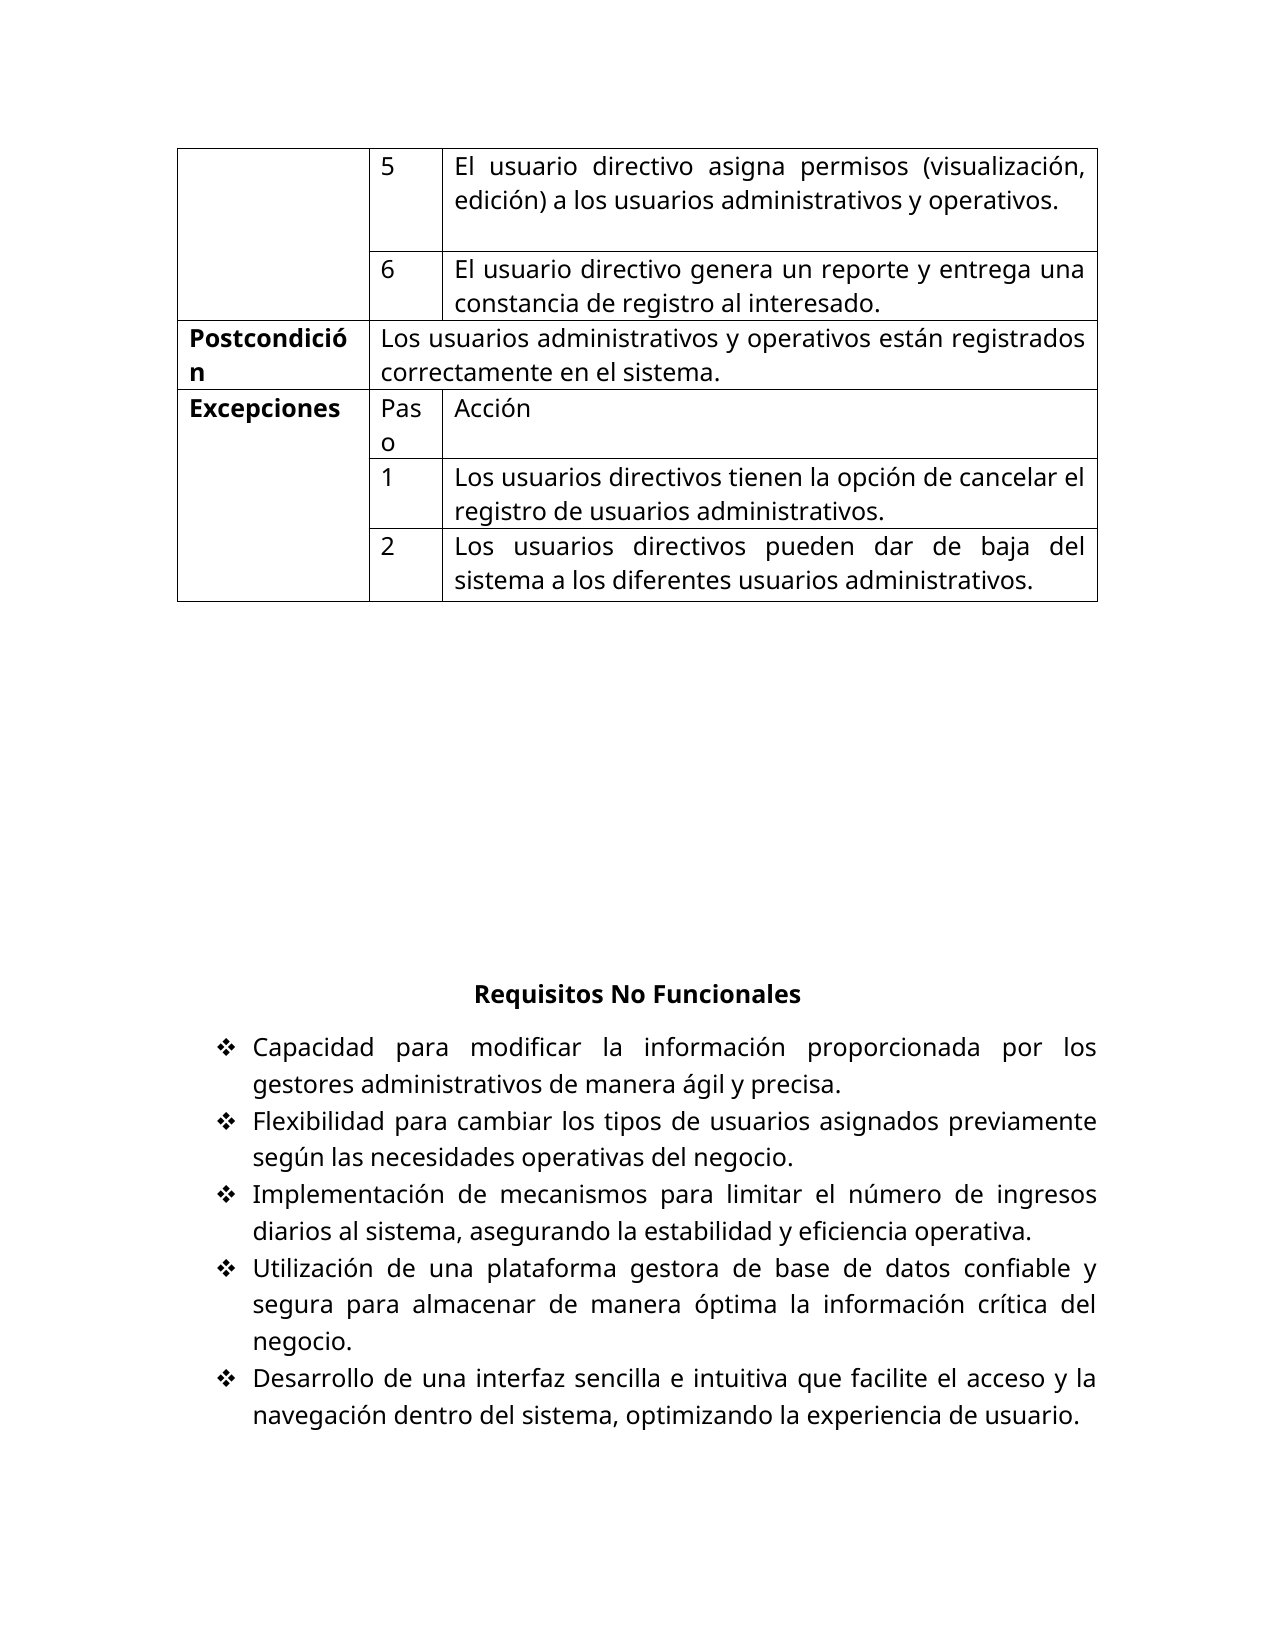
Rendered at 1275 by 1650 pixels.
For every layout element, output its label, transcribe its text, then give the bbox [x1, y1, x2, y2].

table_cell El usuario directivo asigna permisos (visualización, edición) a los usuarios administrativos y operativos. [443, 149, 1097, 251]
table_cell 2 [370, 529, 442, 601]
table_cell Los usuarios directivos tienen la opción de cancelar el registro de usuarios administrativos. [443, 459, 1097, 527]
text Requisitos No Funcionales [177, 976, 1098, 1010]
table_cell Paso [370, 390, 442, 458]
list Capacidad para modificar la información proporcionada por los gestores administrativos de manera ágil y precisa. [215, 1030, 1098, 1101]
table_cell 1 [370, 459, 442, 527]
list Implementación de mecanismos para limitar el número de ingresos diarios al sistema, asegurando la estabilidad y eficiencia operativa. [215, 1177, 1098, 1248]
table_cell Los usuarios administrativos y operativos están registrados correctamente en el sistema. [370, 321, 1097, 389]
table_cell Los usuarios directivos pueden dar de baja del sistema a los diferentes usuarios administrativos. [443, 529, 1097, 601]
table_cell El usuario directivo genera un reporte y entrega una constancia de registro al interesado. [443, 252, 1097, 320]
list Utilización de una plataforma gestora de base de datos confiable y segura para almacenar de manera óptima la información crítica del negocio. [215, 1250, 1098, 1358]
list Flexibilidad para cambiar los tipos de usuarios asignados previamente según las necesidades operativas del negocio. [215, 1103, 1098, 1174]
table_cell Excepciones [178, 390, 369, 601]
table_cell Acción [443, 390, 1097, 458]
list Desarrollo de una interfaz sencilla e intuitiva que facilite el acceso y la navegación dentro del sistema, optimizando la experiencia de usuario. [215, 1361, 1098, 1432]
table_cell 6 [370, 252, 442, 320]
table_cell Postcondición [178, 321, 369, 389]
table_cell 5 [370, 149, 442, 251]
